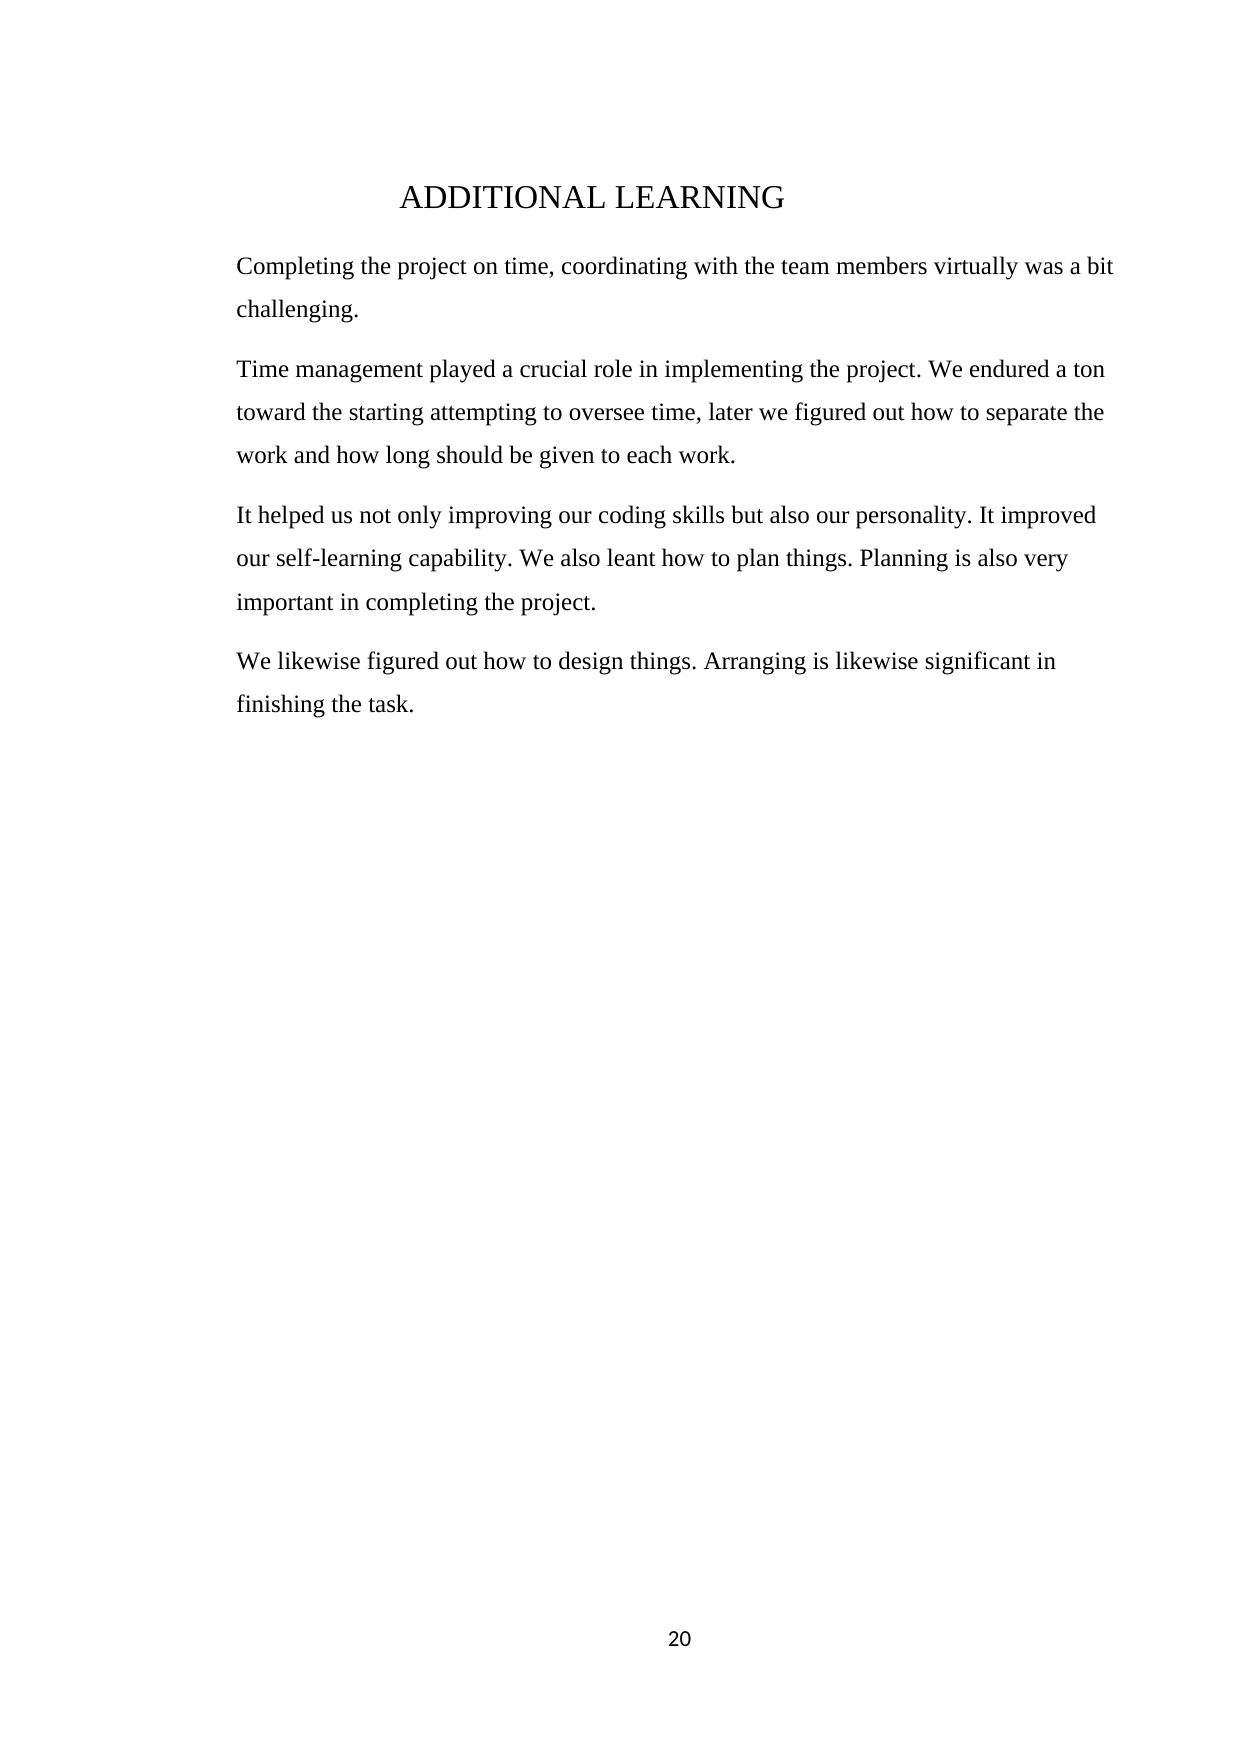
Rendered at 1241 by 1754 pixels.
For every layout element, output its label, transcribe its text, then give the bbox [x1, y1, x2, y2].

text Time management played a crucial role in implementing the project. We endured a ton toward the starting attempting to oversee time, later we figured out how to separate the work and how long should be given to each work. [236, 354, 1122, 469]
text It helped us not only improving our coding skills but also our personality. It improved our self-learning capability. We also leant how to plan things. Planning is also very important in completing the project. [236, 500, 1122, 615]
text We likewise figured out how to design things. Arranging is likewise significant in finishing the task. [236, 646, 1122, 718]
list ADDITIONAL LEARNING [341, 177, 1122, 216]
text Completing the project on time, coordinating with the team members virtually was a bit challenging. [236, 251, 1122, 323]
